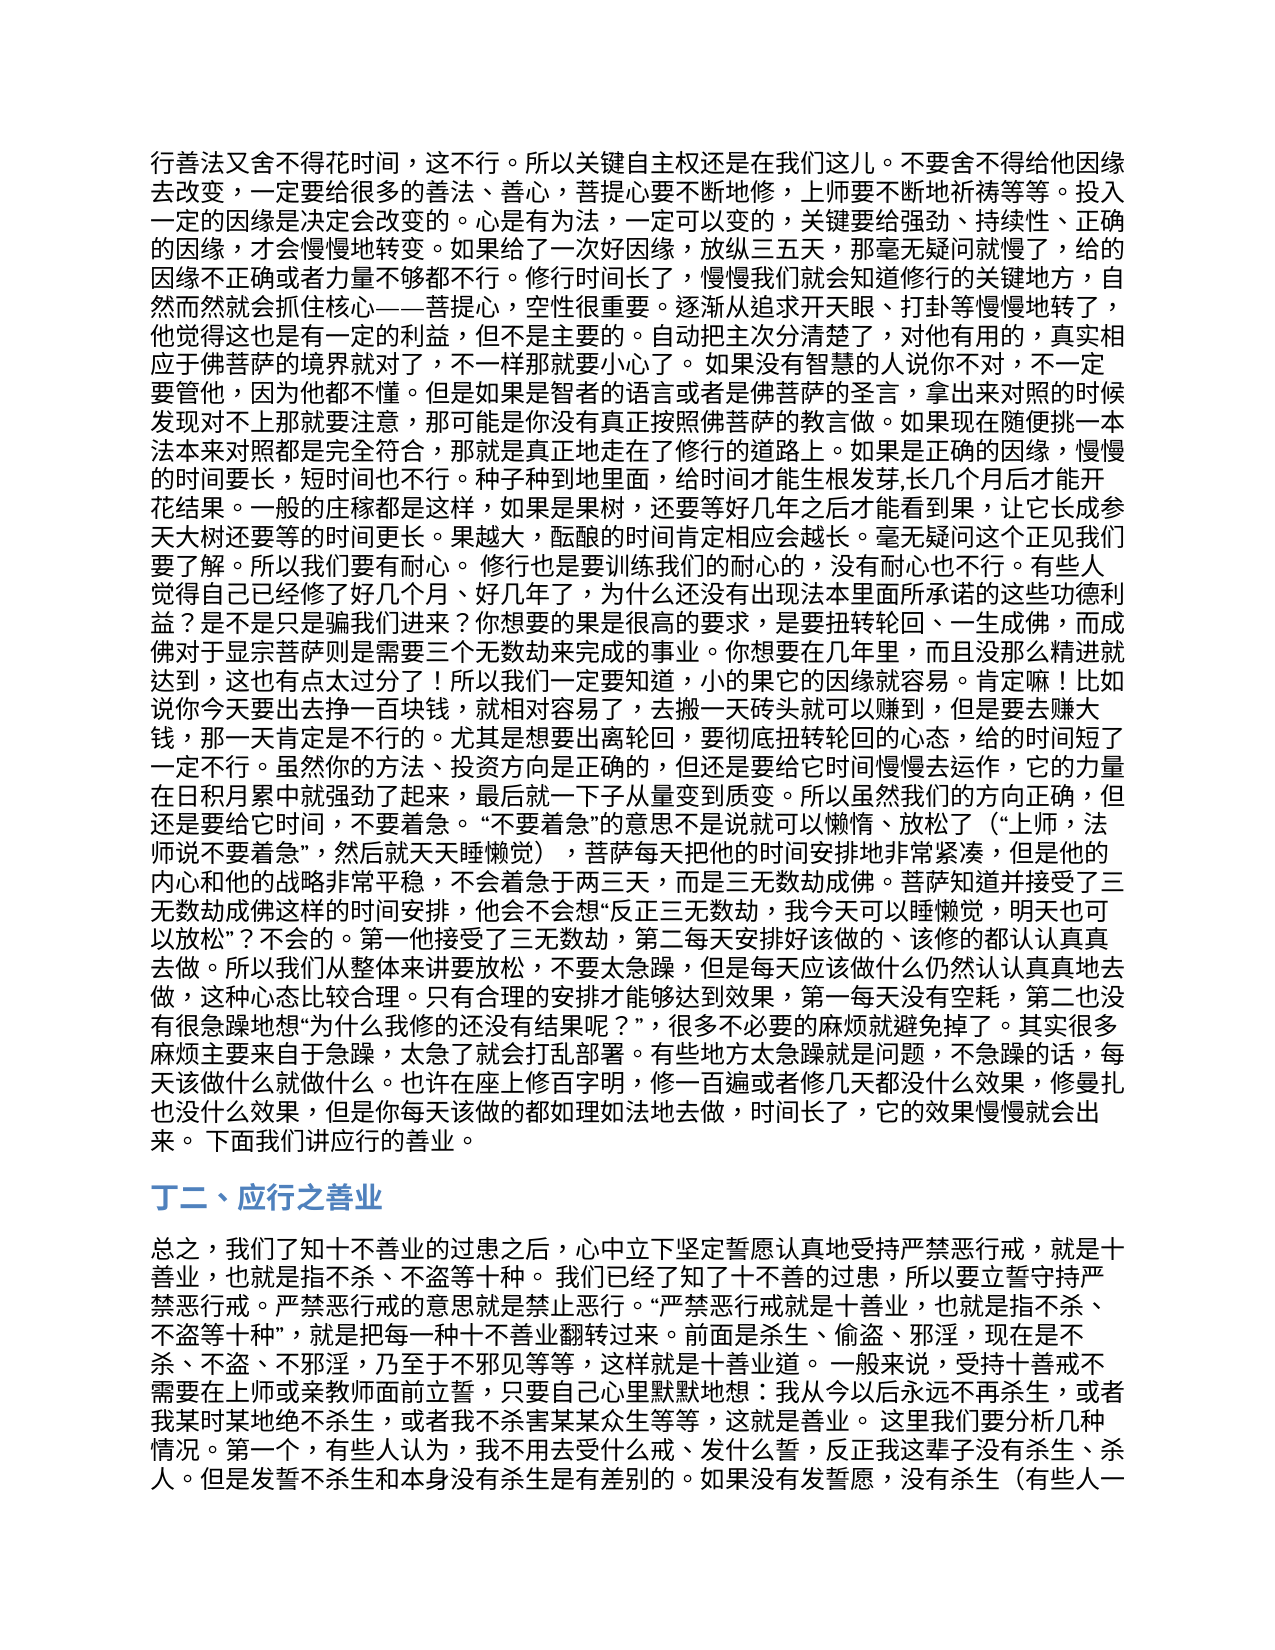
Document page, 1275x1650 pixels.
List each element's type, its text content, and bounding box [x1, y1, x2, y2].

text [150, 1236, 1125, 1494]
subtitle 丁二、应行之善业 [150, 1177, 1125, 1217]
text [150, 150, 1125, 1156]
